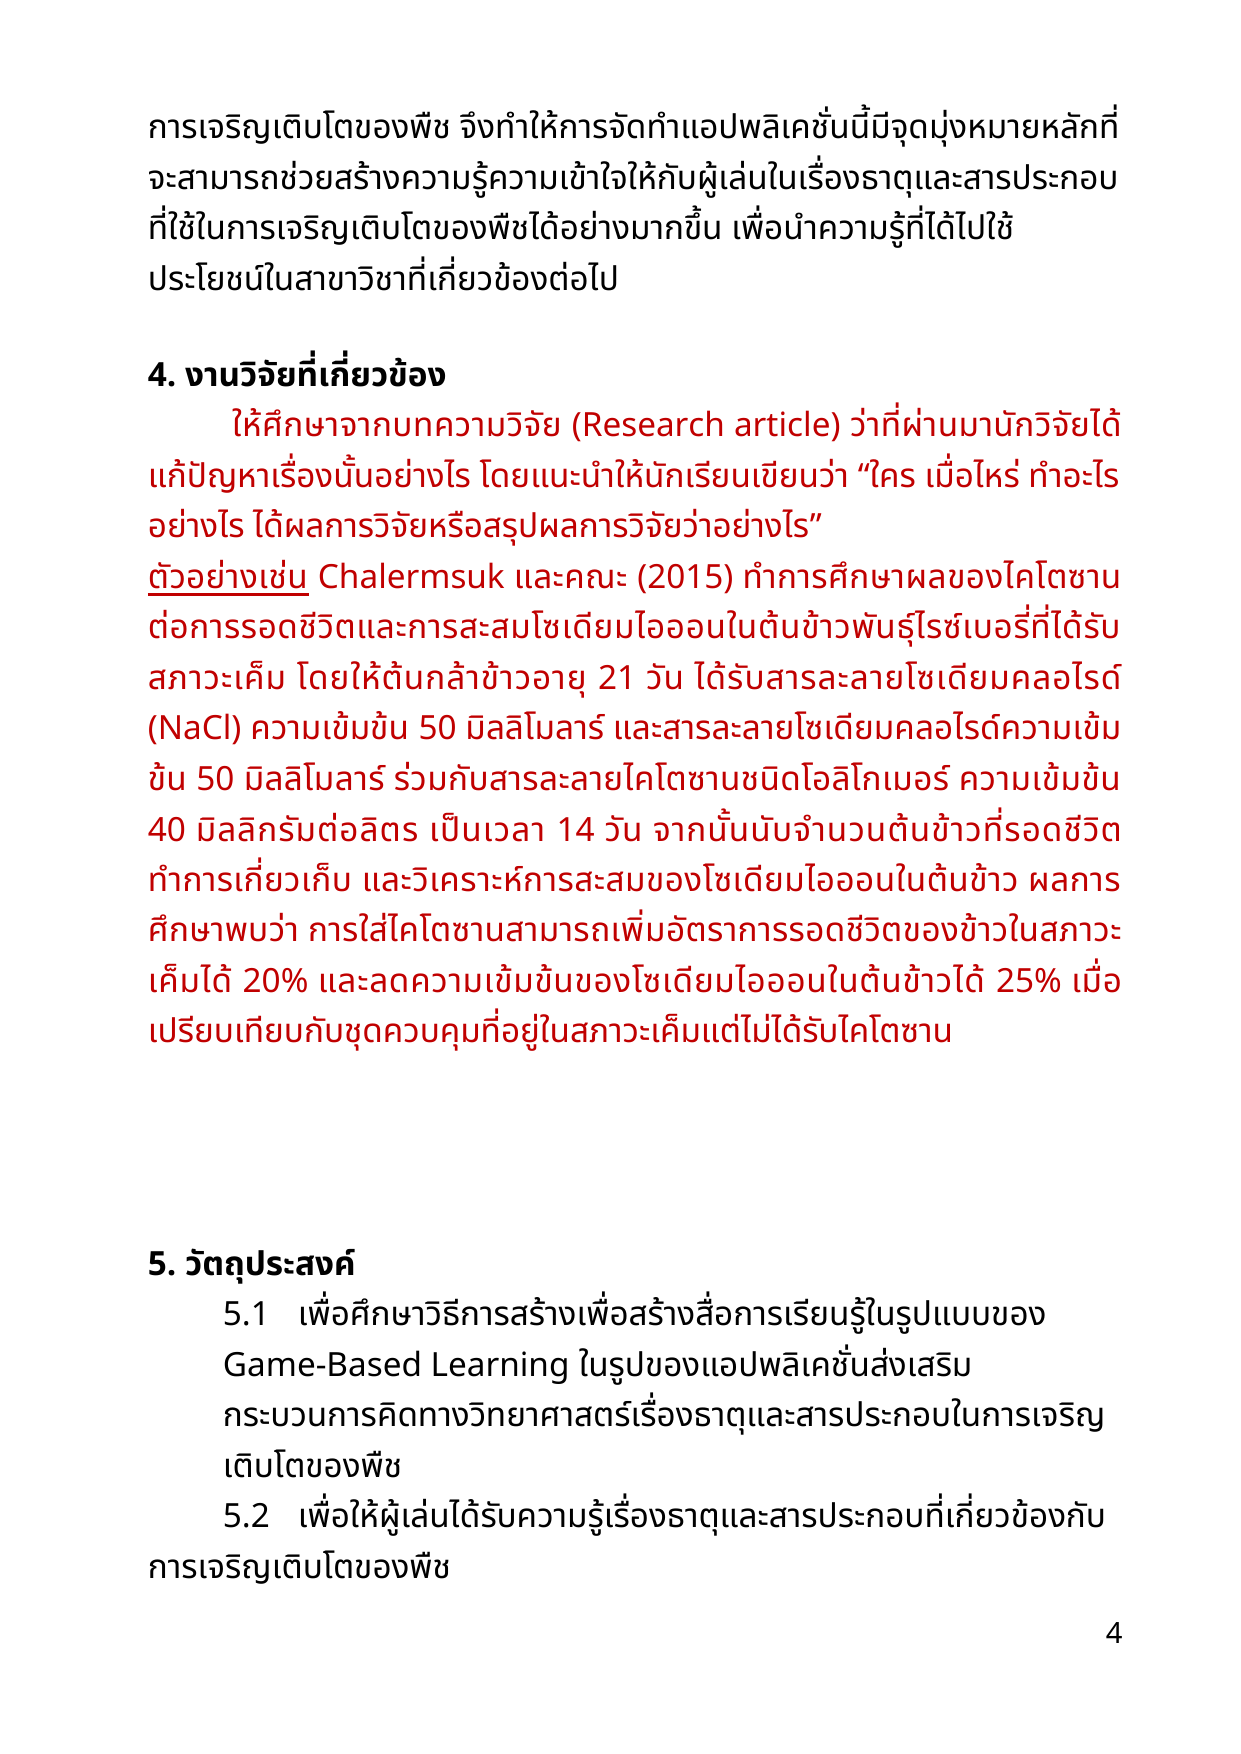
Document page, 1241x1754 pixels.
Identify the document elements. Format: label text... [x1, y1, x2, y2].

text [148, 103, 1122, 305]
text 5.1 เพื่อศึกษาวิธีการสร้างเพื่อสร้างสื่อการเรียนรู้ในรูปแบบของ Game-Based Learning ในรูปของแอปพลิเคชั่นส่งเสริมกระบวนการคิดทางวิทยาศาสตร์เรื่องธาตุและสารประกอบในการเจริญเติบโตของพืช [223, 1290, 1122, 1492]
text ตัวอย่างเช่น Chalermsuk และคณะ (2015) ทำการศึกษาผลของไคโตซานต่อการรอดชีวิตและการสะสมโซเดียมไอออนในต้นข้าวพันธุ์ไรซ์เบอรี่ที่ได้รับสภาวะเค็ม โดยให้ต้นกล้าข้าวอายุ 21 วัน ได้รับสารละลายโซเดียมคลอไรด์ (NaCl) ความเข้มข้น 50 มิลลิโมลาร์ และสารละลายโซเดียมคลอไรด์ความเข้มข้น 50 มิลลิโมลาร์ ร่วมกับสารละลายไคโตซานชนิดโอลิโกเมอร์ ความเข้มข้น 40 มิลลิกรัมต่อลิตร เป็นเวลา 14 วัน จากนั้นนับจำนวนต้นข้าวที่รอดชีวิต ทำการเกี่ยวเก็บ และวิเคราะห์การสะสมของโซเดียมไอออนในต้นข้าว ผลการศึกษาพบว่า การใส่ไคโตซานสามารถเพิ่มอัตราการรอดชีวิตของข้าวในสภาวะเค็มได้ 20% และลดความเข้มข้นของโซเดียมไอออนในต้นข้าวได้ 25% เมื่อเปรียบเทียบกับชุดควบคุมที่อยู่ในสภาวะเค็มแต่ไม่ได้รับไคโตซาน [148, 552, 1122, 1058]
text 5. วัตถุประสงค์ [148, 1239, 1122, 1290]
text 5.2 เพื่อให้ผู้เล่นได้รับความรู้เรื่องธาตุและสารประกอบที่เกี่ยวข้องกับการเจริญเติบโตของพืช [148, 1492, 1122, 1593]
text ให้ศึกษาจากบทความวิจัย (Research article) ว่าที่ผ่านมานักวิจัยได้แก้ปัญหาเรื่องนั้นอย่างไร โดยแนะนำให้นักเรียนเขียนว่า “ใคร เมื่อไหร่ ทำอะไร อย่างไร ได้ผลการวิจัยหรือสรุปผลการวิจัยว่าอย่างไร” [148, 401, 1122, 552]
text 4. งานวิจัยที่เกี่ยวข้อง [148, 350, 1122, 401]
